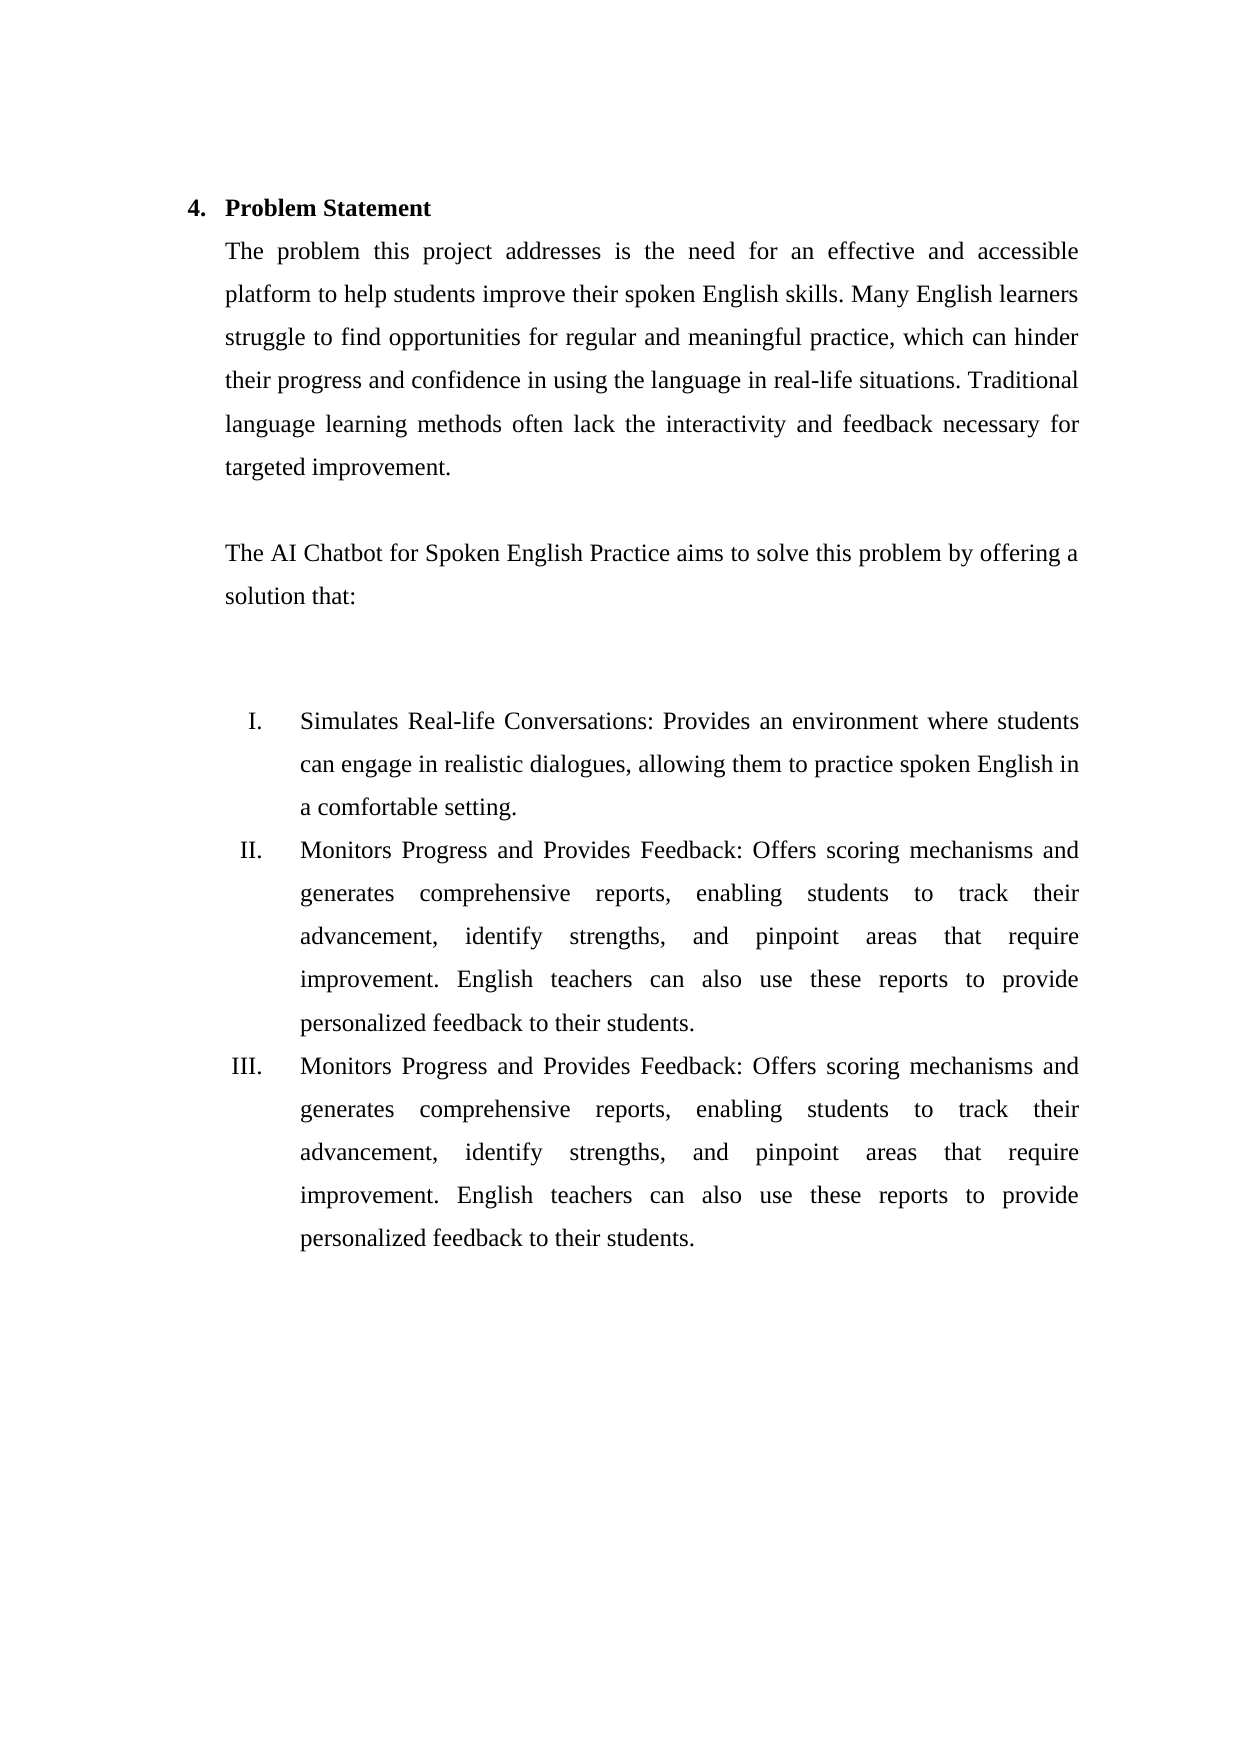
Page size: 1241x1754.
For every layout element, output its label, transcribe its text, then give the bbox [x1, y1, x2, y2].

list Problem Statement [187, 193, 1080, 222]
list Simulates Real-life Conversations: Provides an environment where students can engage in realistic dialogues, allowing them to practice spoken English in a comfortable setting. [262, 706, 1080, 821]
text The AI Chatbot for Spoken English Practice aims to solve this problem by offering a solution that: [225, 538, 1080, 610]
list Monitors Progress and Provides Feedback: Offers scoring mechanisms and generates comprehensive reports, enabling students to track their advancement, identify strengths, and pinpoint areas that require improvement. English teachers can also use these reports to provide personalized feedback to their students. [262, 1051, 1080, 1252]
text The problem this project addresses is the need for an effective and accessible platform to help students improve their spoken English skills. Many English learners struggle to find opportunities for regular and meaningful practice, which can hinder their progress and confidence in using the language in real-life situations. Traditional language learning methods often lack the interactivity and feedback necessary for targeted improvement. [225, 236, 1080, 481]
list Monitors Progress and Provides Feedback: Offers scoring mechanisms and generates comprehensive reports, enabling students to track their advancement, identify strengths, and pinpoint areas that require improvement. English teachers can also use these reports to provide personalized feedback to their students. [262, 835, 1080, 1036]
